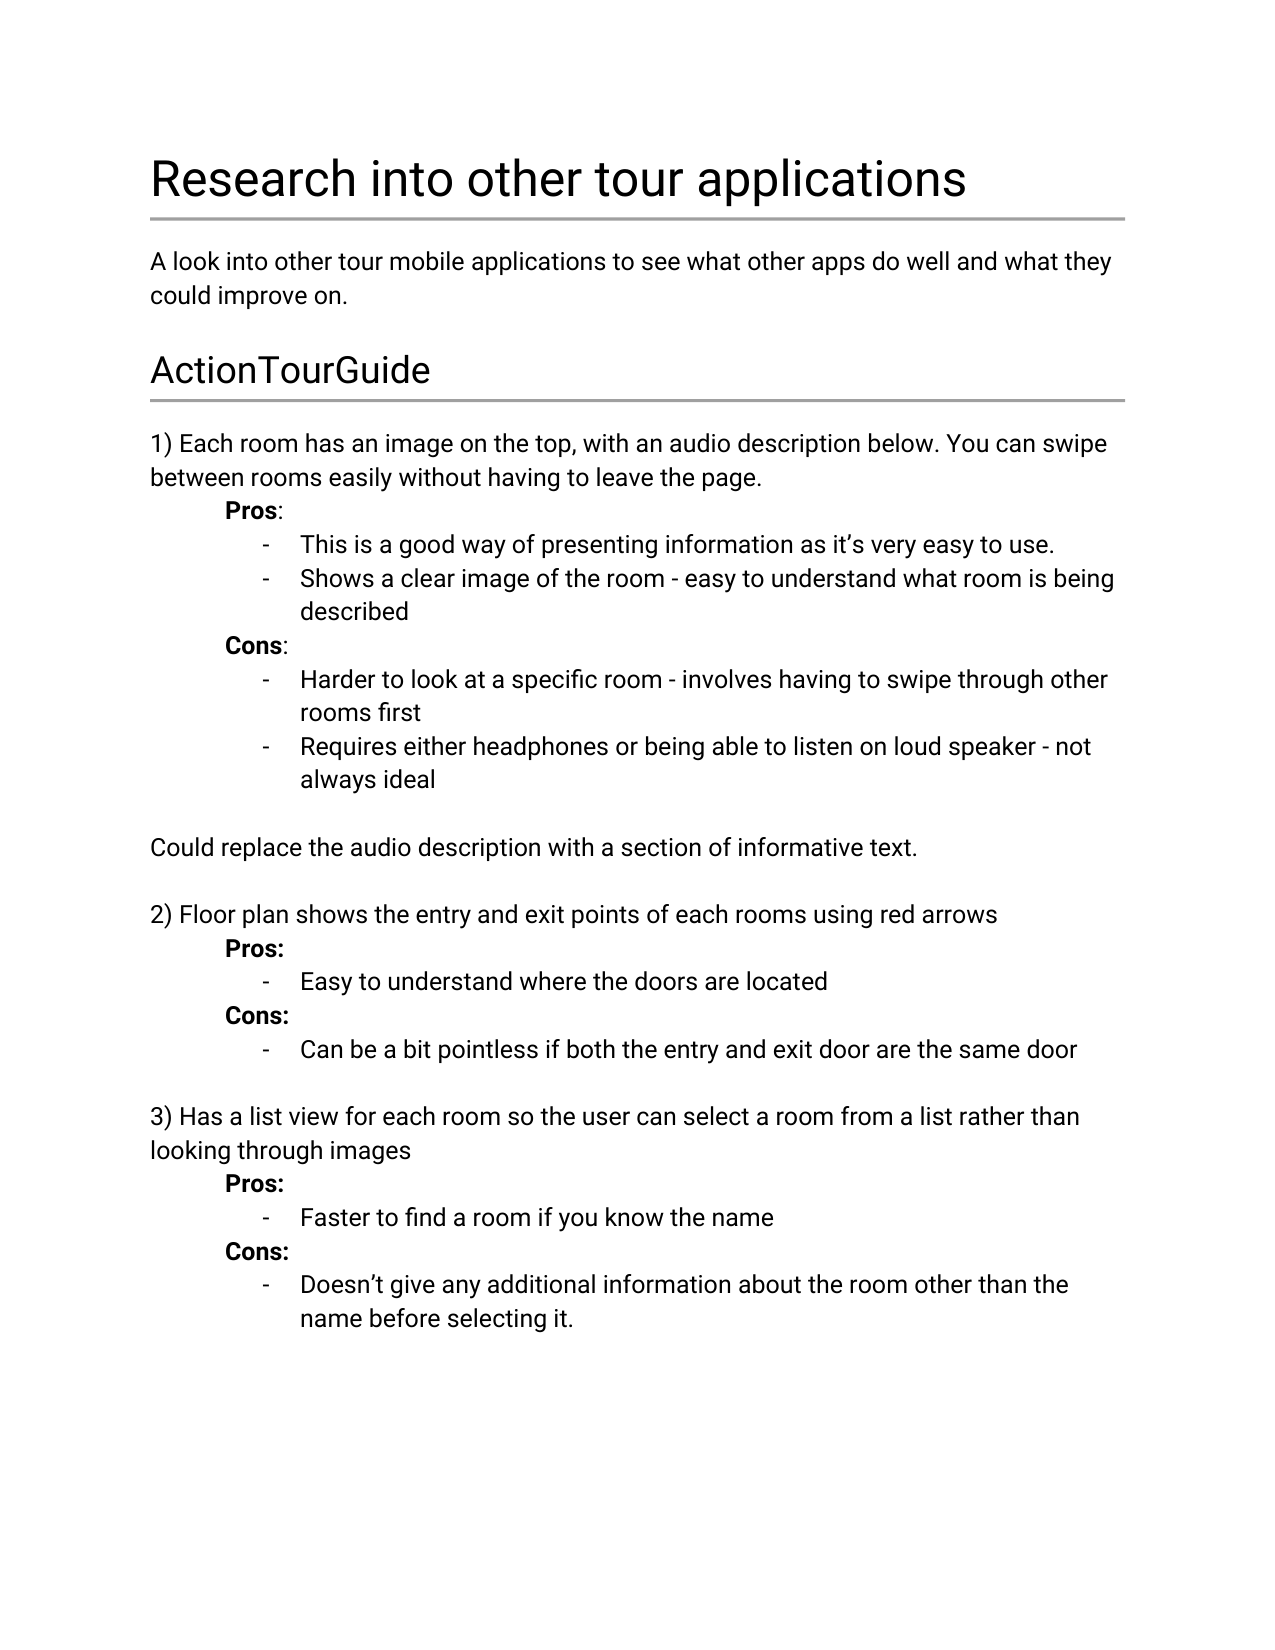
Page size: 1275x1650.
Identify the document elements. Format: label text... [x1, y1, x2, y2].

list Can be a bit pointless if both the entry and exit door are the same door [262, 1035, 1125, 1064]
text 1) Each room has an image on the top, with an audio description below. You can swipe between rooms easily without having to leave the page. [150, 429, 1125, 492]
list Harder to look at a specific room - involves having to swipe through other rooms first [262, 665, 1125, 728]
text 2) Floor plan shows the entry and exit points of each rooms using red arrows [150, 900, 1125, 929]
text Pros: [225, 1169, 1125, 1199]
text Pros: [225, 934, 1125, 963]
list Faster to find a room if you know the name [262, 1203, 1125, 1232]
text Pros: [225, 497, 1125, 526]
text ActionTourGuide [150, 348, 1125, 392]
text Cons: [225, 631, 1125, 660]
text Could replace the audio description with a section of informative text. [150, 833, 1125, 862]
list Doesn’t give any additional information about the room other than the name before selecting it. [262, 1270, 1125, 1333]
text Research into other tour applications [150, 150, 1125, 209]
list Shows a clear image of the room - easy to understand what room is being described [262, 564, 1125, 627]
text Cons: [225, 1237, 1125, 1266]
list This is a good way of presenting information as it’s very easy to use. [262, 530, 1125, 559]
text 3) Has a list view for each room so the user can select a room from a list rather than looking through images [150, 1102, 1125, 1165]
text Cons: [225, 1001, 1125, 1031]
list Requires either headphones or being able to listen on loud speaker - not always ideal [262, 732, 1125, 795]
list Easy to understand where the doors are located [262, 968, 1125, 997]
text A look into other tour mobile applications to see what other apps do well and what they could improve on. [150, 248, 1125, 311]
